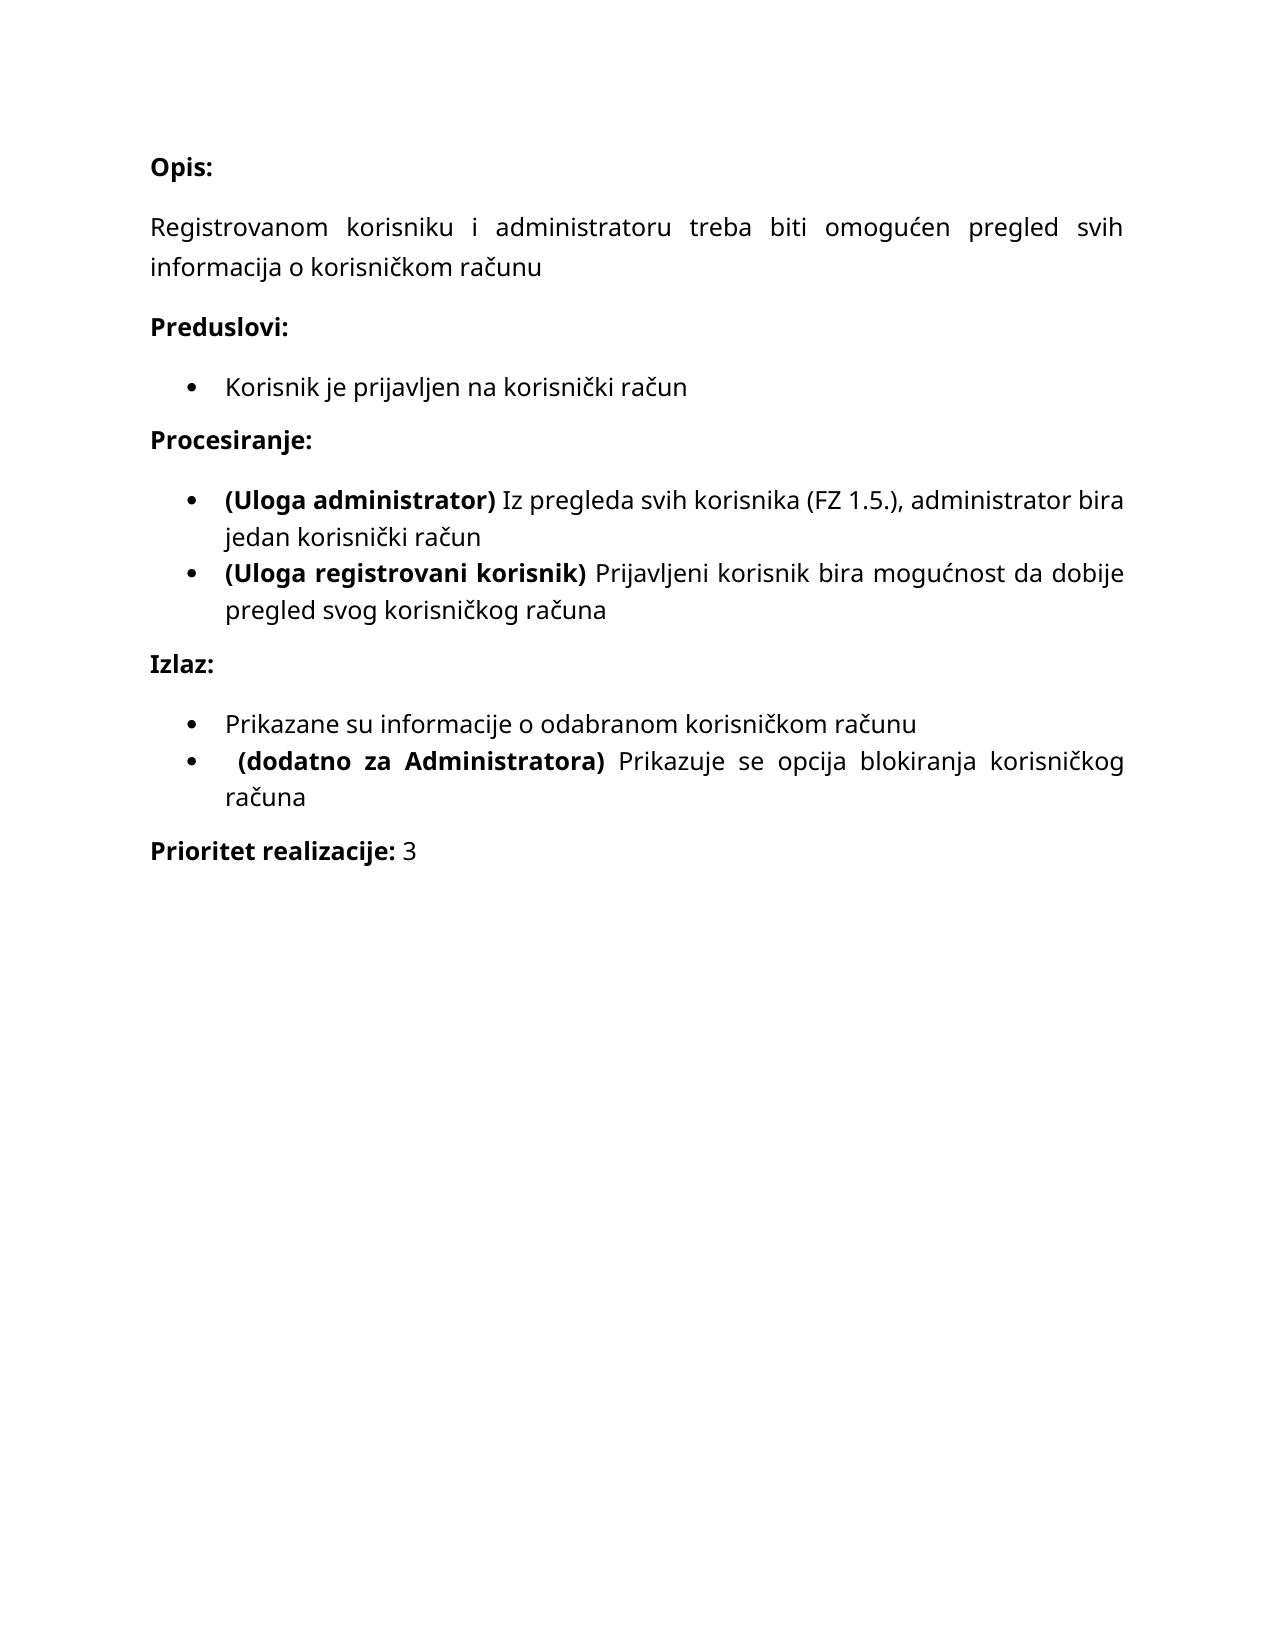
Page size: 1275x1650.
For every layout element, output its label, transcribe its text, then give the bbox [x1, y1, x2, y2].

text Registrovanom korisniku i administratoru treba biti omogućen pregled svih informacija o korisničkom računu [150, 210, 1125, 283]
list (dodatno za Administratora) Prikazuje se opcija blokiranja korisničkog računa [187, 743, 1125, 814]
text Izlaz: [150, 646, 1125, 680]
text Prioritet realizacije: 3 [150, 833, 1125, 867]
text Opis: [150, 150, 1125, 184]
list (Uloga registrovani korisnik) Prijavljeni korisnik bira mogućnost da dobije pregled svog korisničkog računa [187, 556, 1125, 627]
list Prikazane su informacije o odabranom korisničkom računu [187, 706, 1125, 740]
text Preduslovi: [150, 309, 1125, 343]
list Korisnik je prijavljen na korisnički račun [187, 369, 1125, 403]
list (Uloga administrator) Iz pregleda svih korisnika (FZ 1.5.), administrator bira jedan korisnički račun [187, 483, 1125, 553]
text Procesiranje: [150, 423, 1125, 457]
